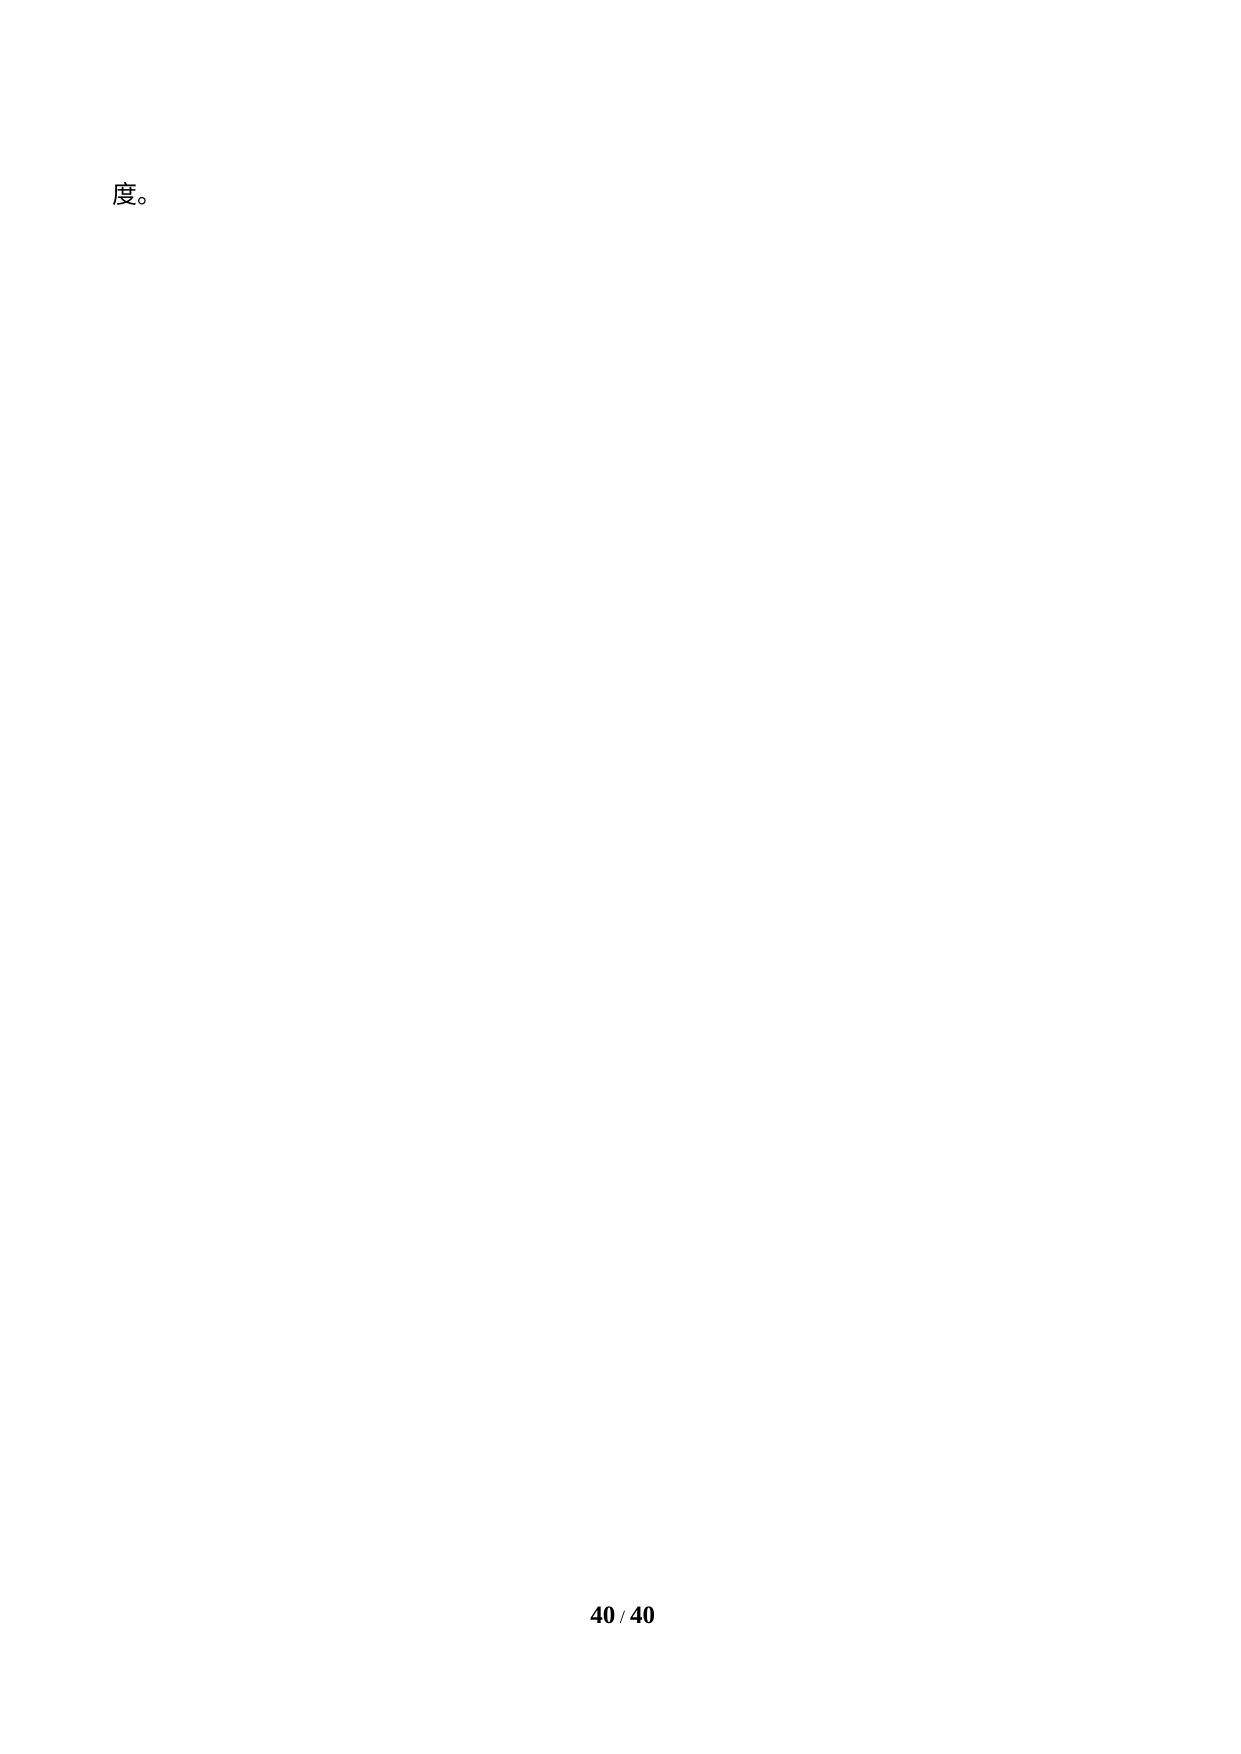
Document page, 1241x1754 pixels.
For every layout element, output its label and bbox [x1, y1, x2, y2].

text [112, 160, 1128, 225]
